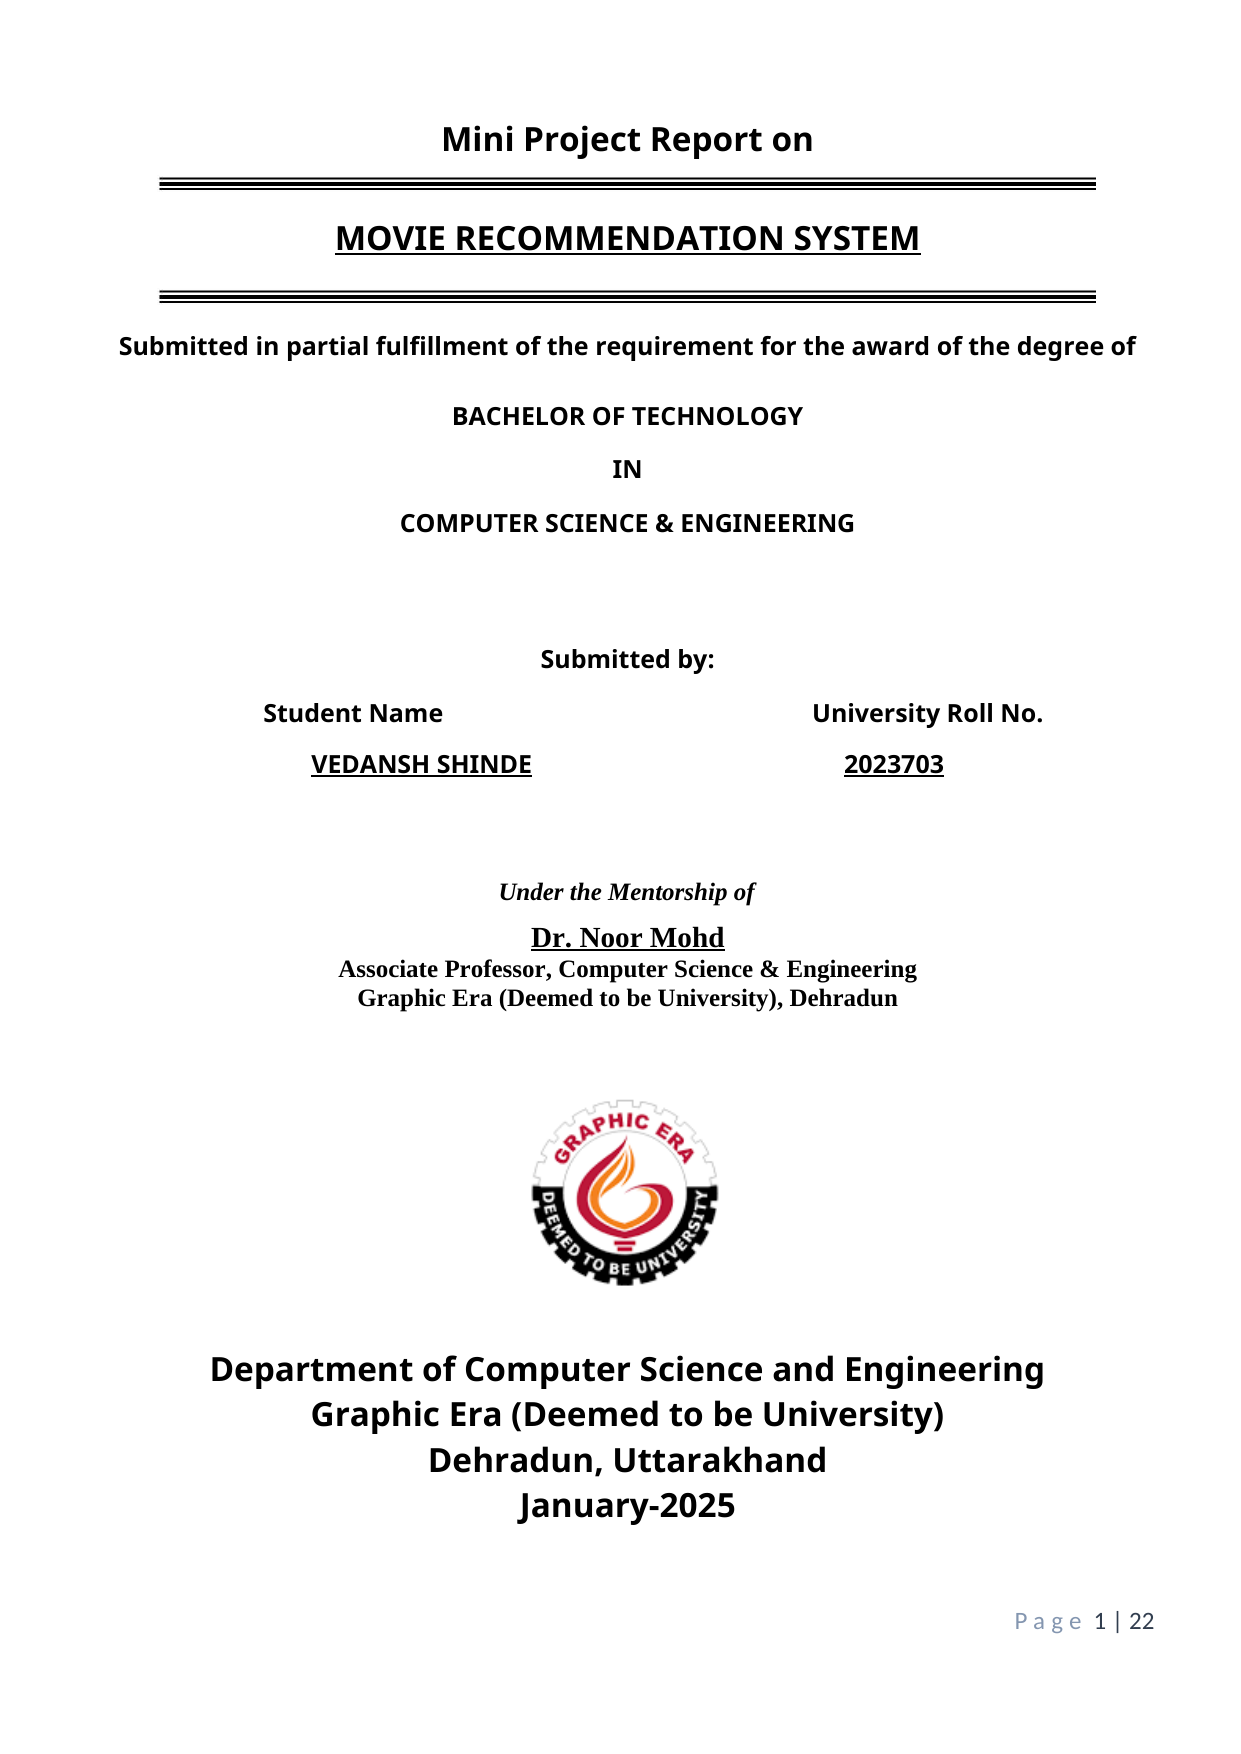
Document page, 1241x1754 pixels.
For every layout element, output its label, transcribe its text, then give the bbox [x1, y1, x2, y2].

text Dr. Noor Mohd [74, 920, 1181, 954]
text Submitted by: [74, 642, 1181, 676]
picture [157, 175, 1098, 192]
text Graphic Era (Deemed to be University), Dehradun [74, 983, 1181, 1011]
text Mini Project Report on [74, 116, 1181, 161]
picture [157, 288, 1098, 305]
text COMPUTER SCIENCE & ENGINEERING [74, 506, 1181, 540]
text Submitted in partial fulfillment of the requirement for the award of the degree of [74, 329, 1181, 363]
text MOVIE RECOMMENDATION SYSTEM [74, 215, 1181, 260]
picture [527, 1097, 728, 1289]
text BACHELOR OF TECHNOLOGY [74, 399, 1181, 433]
text Department of Computer Science and Engineering [74, 1346, 1181, 1391]
text VEDANSH SHINDE 2023703 [74, 746, 1181, 780]
text Student Name University Roll No. [93, 695, 1181, 729]
text Dehradun, Uttarakhand [74, 1437, 1181, 1482]
text Graphic Era (Deemed to be University) [74, 1391, 1181, 1437]
text Under the Mentorship of [74, 877, 1181, 906]
text IN [74, 452, 1181, 486]
text January-2025 [74, 1482, 1181, 1527]
text Associate Professor, Computer Science & Engineering [74, 954, 1181, 983]
